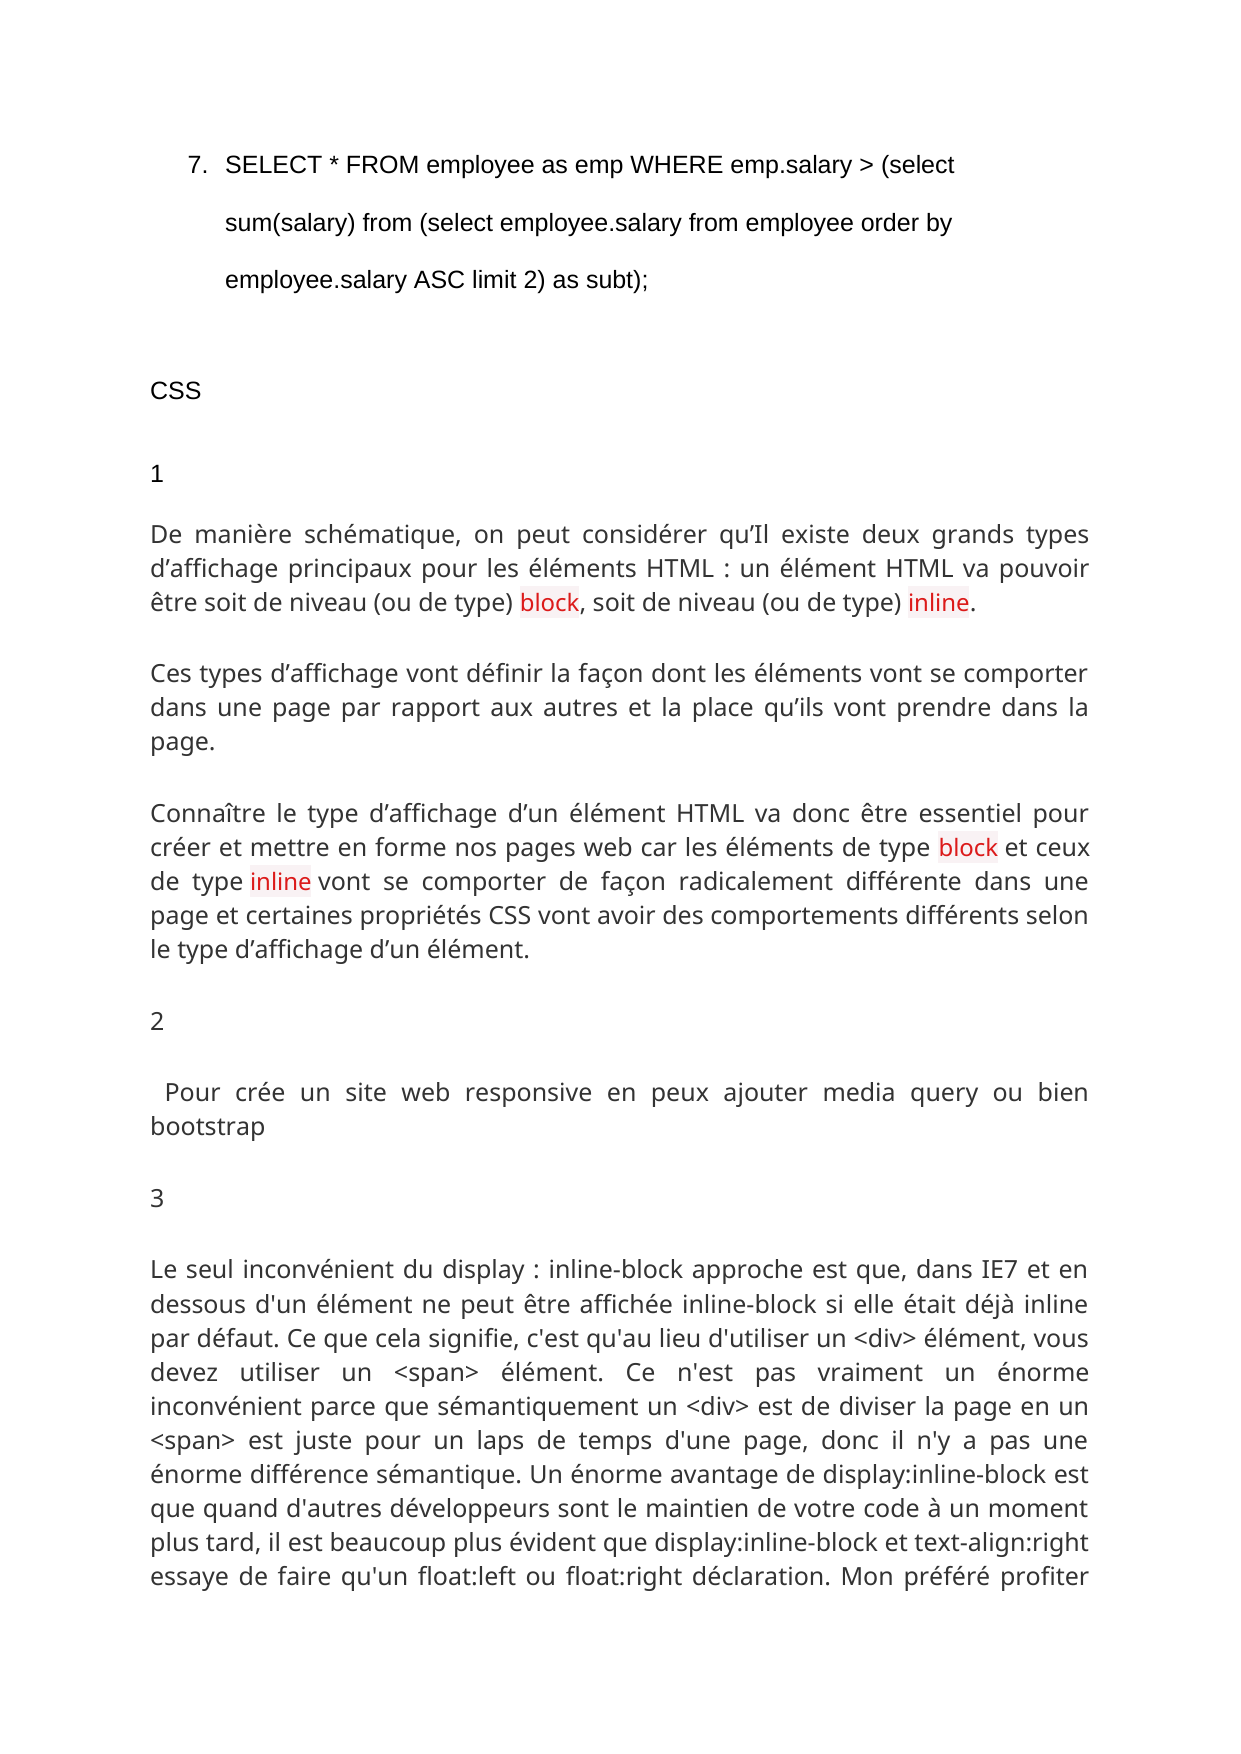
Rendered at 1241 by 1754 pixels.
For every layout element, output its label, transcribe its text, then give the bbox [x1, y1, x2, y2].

text 3 [150, 1181, 1090, 1215]
text 2 [150, 1003, 1090, 1037]
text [150, 1252, 1090, 1593]
text Connaître le type d’affichage d’un élément HTML va donc être essentiel pour créer et mettre en forme nos pages web car les éléments de type block et ceux de type inline vont se comporter de façon radicalement différente dans une page et certaines propriétés CSS vont avoir des comportements différents selon le type d’affichage d’un élément. [150, 796, 1090, 966]
text Pour crée un site web responsive en peux ajouter media query ou bien bootstrap [150, 1075, 1090, 1143]
text Ces types d’affichage vont définir la façon dont les éléments vont se comporter dans une page par rapport aux autres et la place qu’ils vont prendre dans la page. [150, 656, 1090, 758]
list SELECT * FROM employee as emp WHERE emp.salary > (select sum(salary) from (select employee.salary from employee order by employee.salary ASC limit 2) as subt); [187, 150, 1090, 294]
text CSS [150, 376, 1090, 405]
text De manière schématique, on peut considérer qu’Il existe deux grands types d’affichage principaux pour les éléments HTML : un élément HTML va pouvoir être soit de niveau (ou de type) block, soit de niveau (ou de type) inline. [150, 516, 1090, 618]
text 1 [150, 459, 1090, 487]
